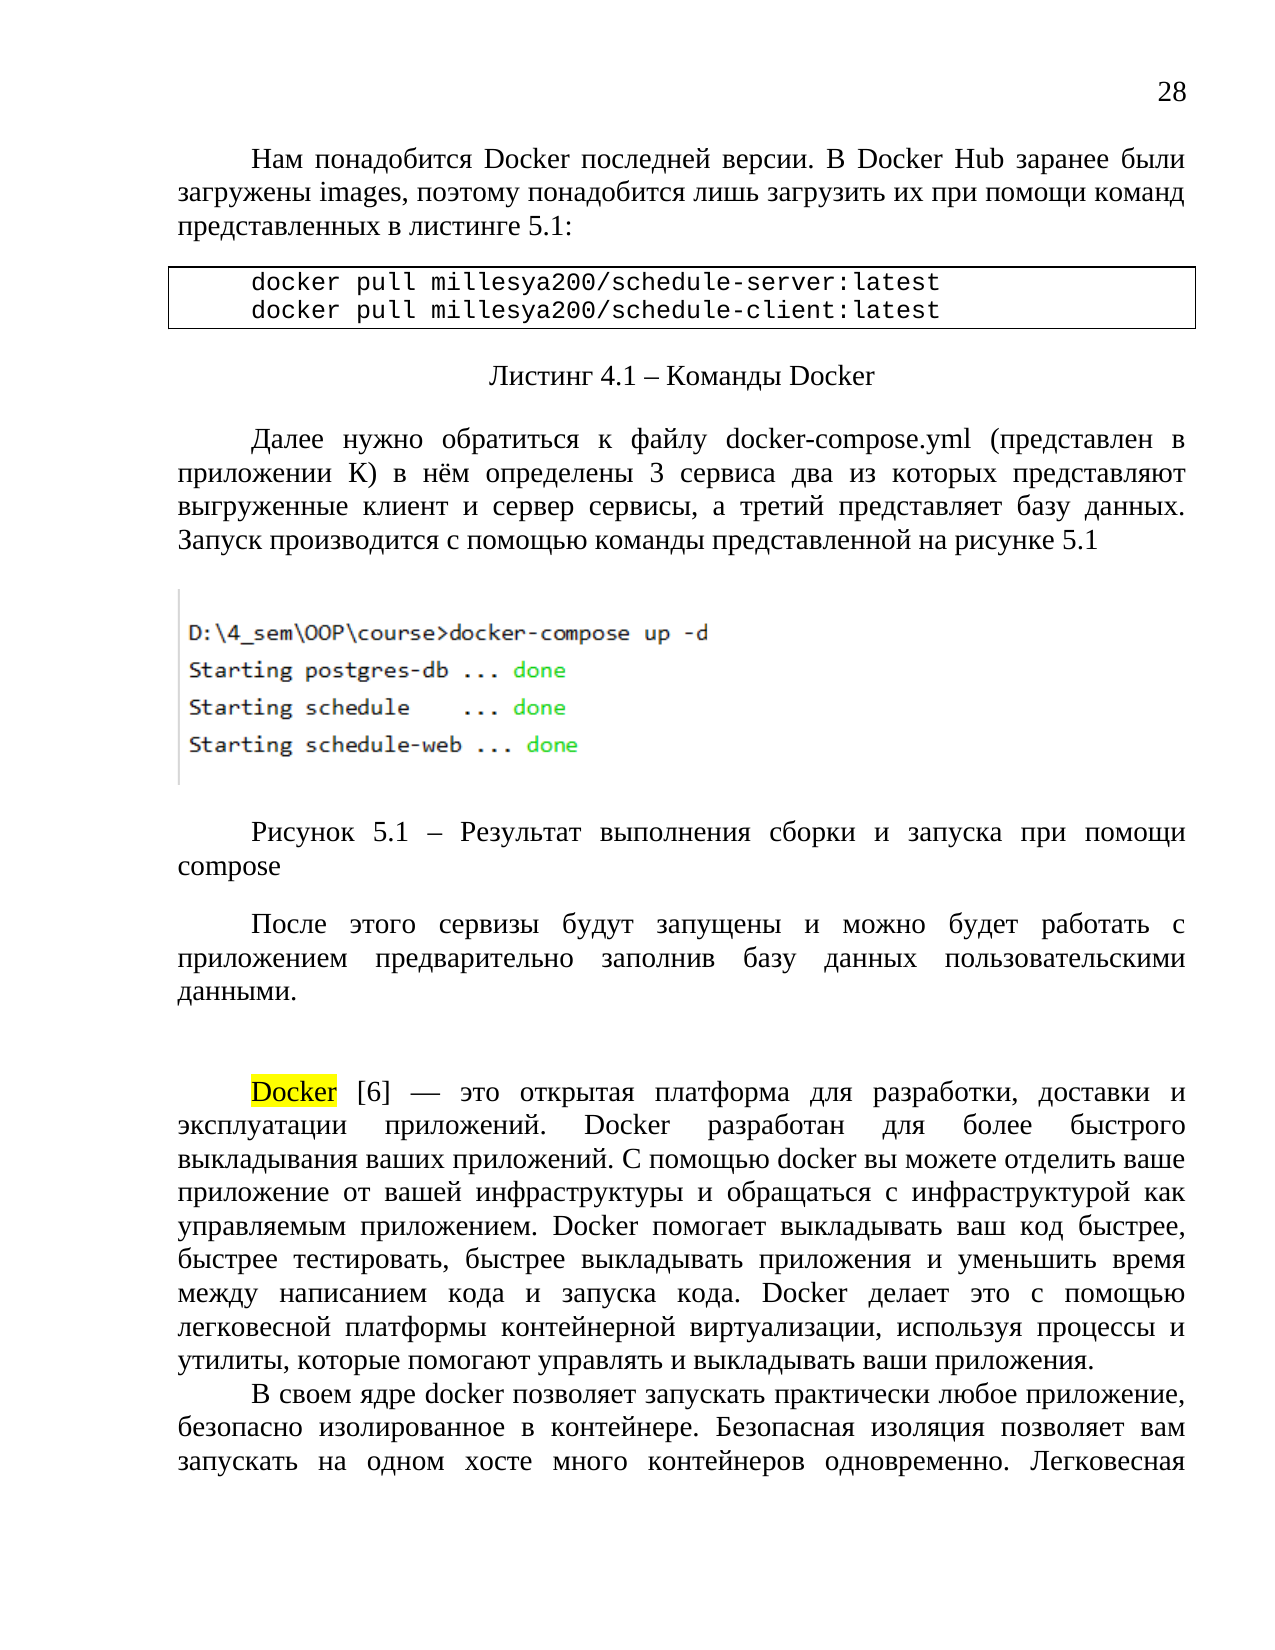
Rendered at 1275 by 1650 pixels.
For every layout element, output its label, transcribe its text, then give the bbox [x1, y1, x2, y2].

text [177, 1376, 1186, 1476]
text Далее нужно обратиться к файлу docker-compose.yml (представлен в приложении К) в нём определены 3 сервиса два из которых представляют выгруженные клиент и сервер сервисы, а третий представляет базу данных. Запуск производится с помощью команды представленной на рисунке 5.1 [177, 421, 1186, 555]
picture [177, 589, 708, 785]
text docker pull millesya200/schedule-client:latest [169, 295, 1195, 328]
text После этого сервизы будут запущены и можно будет работать с приложением предварительно заполнив базу данных пользовательскими данными. [177, 906, 1186, 1007]
text docker pull millesya200/schedule-server:latest [169, 268, 1195, 295]
text Листинг 4.1 – Команды Docker [177, 358, 1186, 392]
text Docker [6] — это открытая платформа для разработки, доставки и эксплуатации приложений. Docker разработан для более быстрого выкладывания ваших приложений. С помощью docker вы можете отделить ваше приложение от вашей инфраструктуры и обращаться с инфраструктурой как управляемым приложением. Docker помогает выкладывать ваш код быстрее, быстрее тестировать, быстрее выкладывать приложения и уменьшить время между написанием кода и запуска кода. Docker делает это с помощью легковесной платформы контейнерной виртуализации, используя процессы и утилиты, которые помогают управлять и выкладывать ваши приложения. [177, 1074, 1186, 1376]
text Нам понадобится Docker последней версии. В Docker Hub заранее были загружены images, поэтому понадобится лишь загрузить их при помощи команд представленных в листинге 5.1: [177, 141, 1186, 241]
